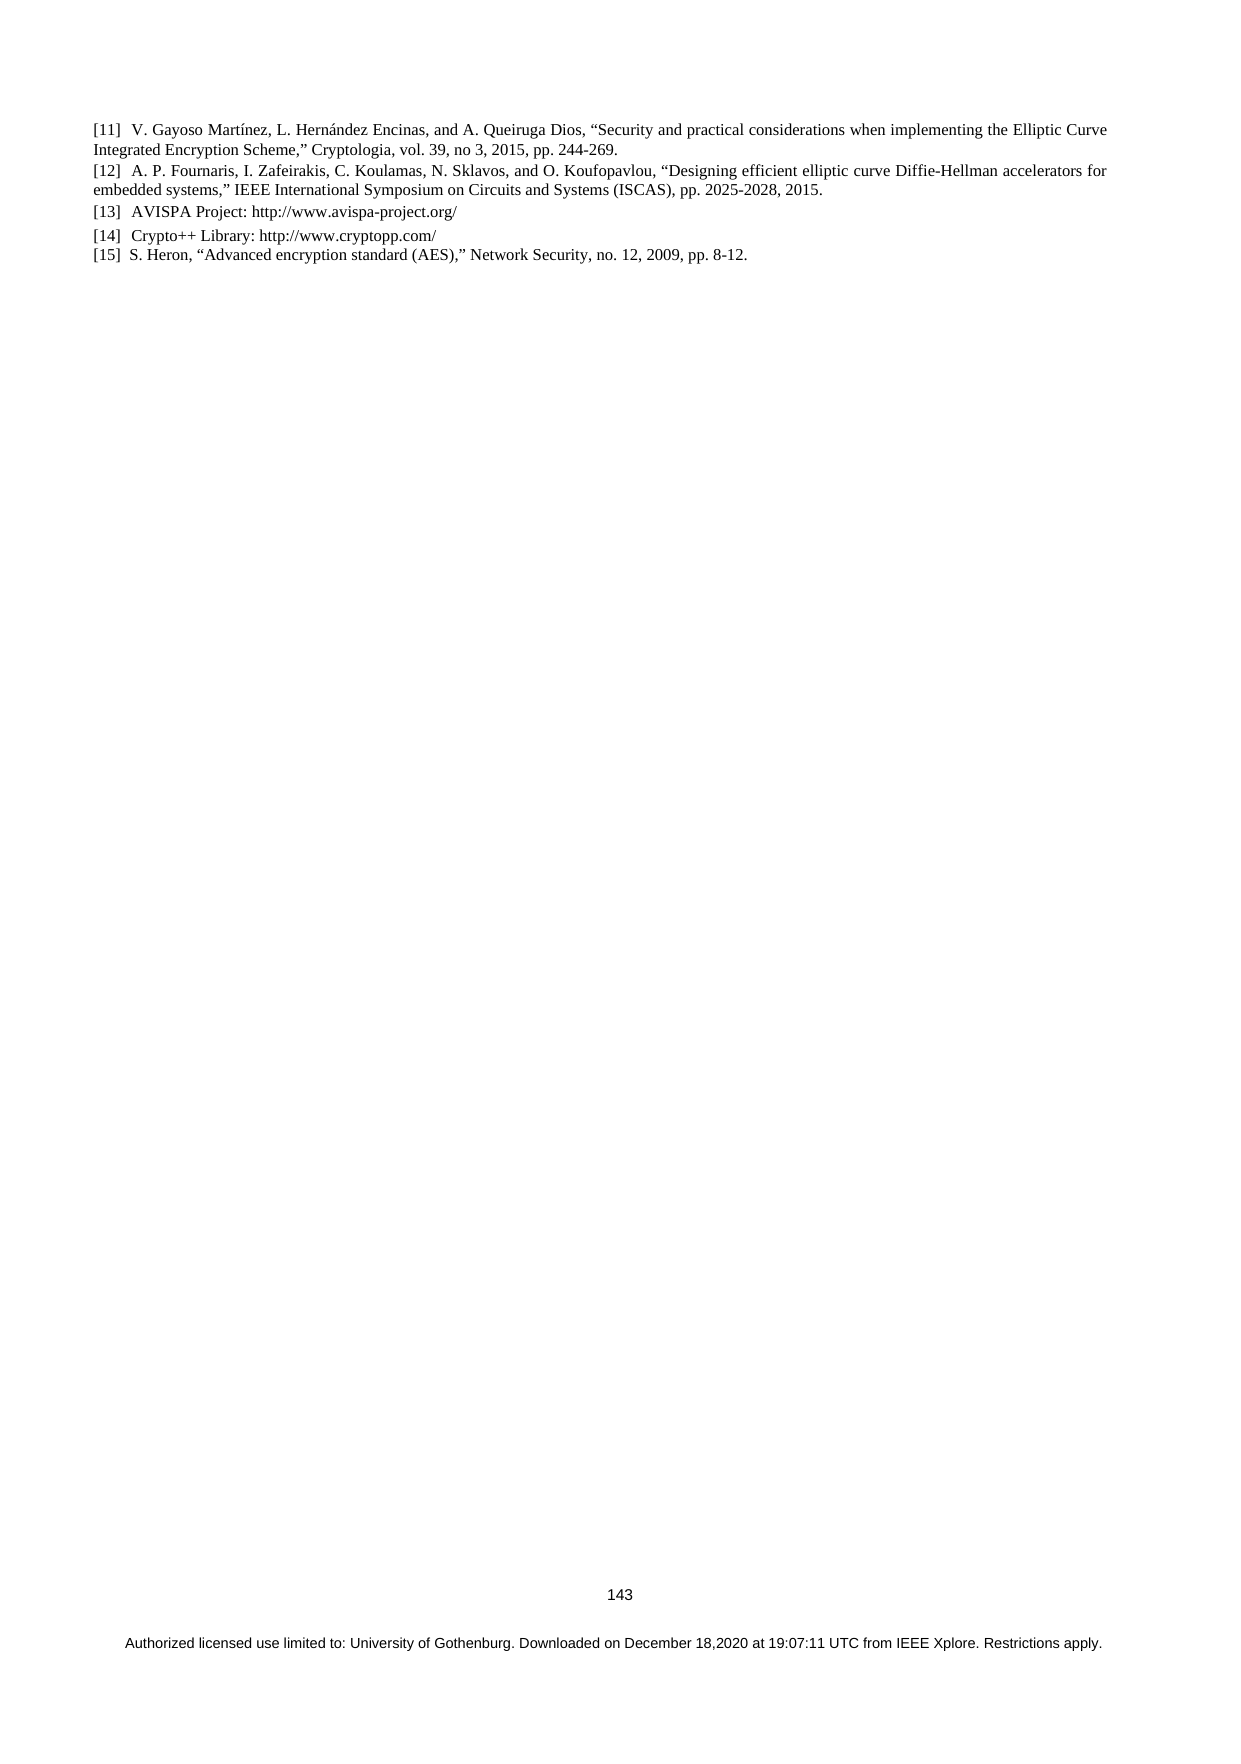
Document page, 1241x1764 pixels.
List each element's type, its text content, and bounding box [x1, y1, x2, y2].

list AVISPA Project: http://www.avispa-project.org/ [93, 201, 1108, 221]
list S. Heron, “Advanced encryption standard (AES),” Network Security, no. 12, 2009, pp. 8-12. [93, 244, 1108, 264]
text Authorized licensed use limited to: University of Gothenburg. Downloaded on December 18,2020 at 19:07:11 UTC from IEEE Xplore. Restrictions apply. [125, 1635, 1108, 1652]
list Crypto++ Library: http://www.cryptopp.com/ [93, 225, 1108, 244]
list A. P. Fournaris, I. Zafeirakis, C. Koulamas, N. Sklavos, and O. Koufopavlou, “Designing efficient elliptic curve Diffie-Hellman accelerators for embedded systems,” IEEE International Symposium on Circuits and Systems (ISCAS), pp. 2025-2028, 2015. [93, 161, 1108, 199]
text 143 [93, 1586, 1147, 1604]
list V. Gayoso Martínez, L. Hernández Encinas, and A. Queiruga Dios, “Security and practical considerations when implementing the Elliptic Curve Integrated Encryption Scheme,” Cryptologia, vol. 39, no 3, 2015, pp. 244-269. [93, 120, 1108, 158]
